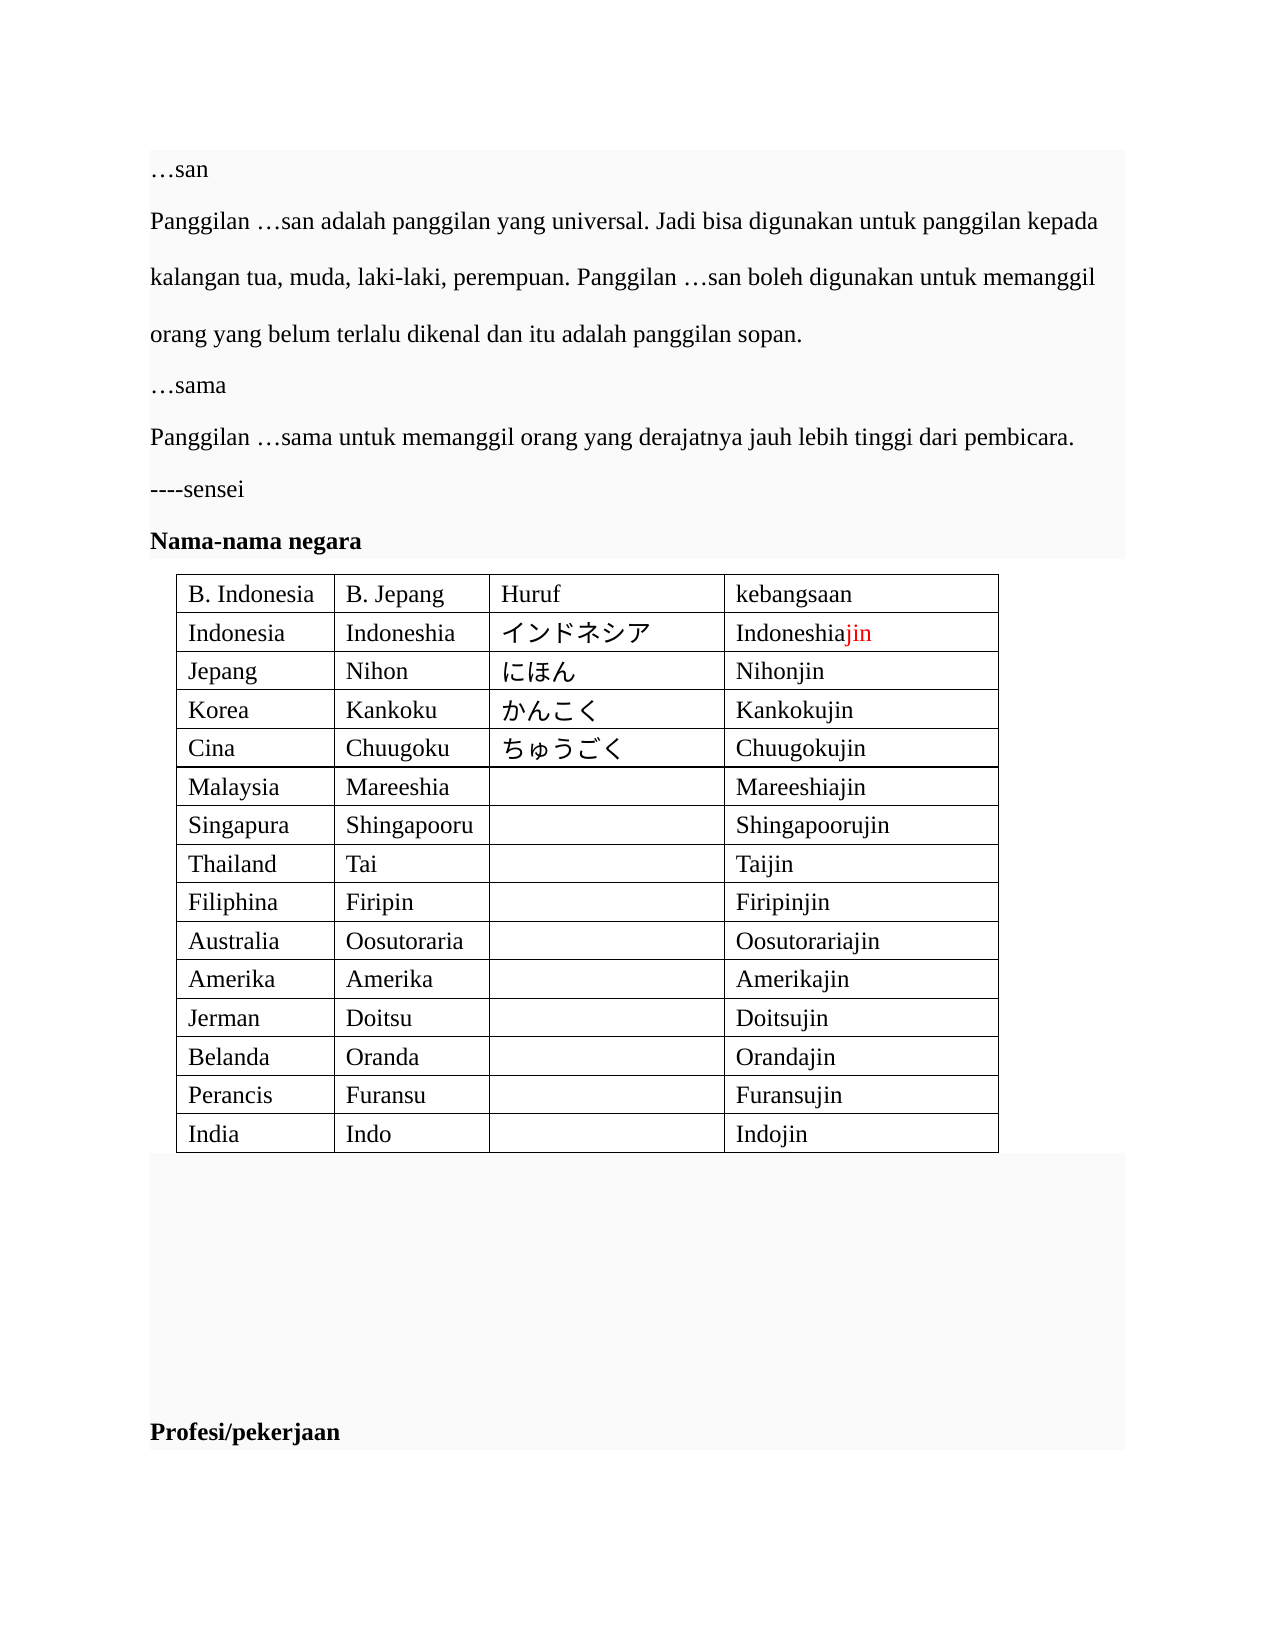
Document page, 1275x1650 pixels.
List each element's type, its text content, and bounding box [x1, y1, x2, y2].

table_cell Nihon [335, 652, 489, 689]
table_cell Oranda [335, 1037, 489, 1075]
table_header B. Jepang [335, 575, 489, 612]
table_cell Amerika [335, 960, 489, 998]
table_cell Furansujin [725, 1076, 998, 1113]
table_cell Filiphina [177, 883, 334, 921]
table_cell Singapura [177, 806, 334, 843]
table_cell Indoneshiajin [725, 613, 998, 651]
table_cell Mareeshia [335, 768, 489, 805]
table_cell Amerikajin [725, 960, 998, 998]
table_cell [490, 845, 724, 882]
table_cell [490, 883, 724, 921]
text Panggilan …san adalah panggilan yang universal. Jadi bisa digunakan untuk panggilan kepada kalangan tua, muda, laki-laki, perempuan. Panggilan …san boleh digunakan untuk memanggil orang yang belum terlalu dikenal dan itu adalah panggilan sopan. [150, 202, 1125, 352]
table_cell [490, 806, 724, 843]
text Panggilan …sama untuk memanggil orang yang derajatnya jauh lebih tinggi dari pembicara. [150, 418, 1125, 456]
table_cell Belanda [177, 1037, 334, 1075]
table_cell Oosutoraria [335, 922, 489, 959]
table_cell [490, 960, 724, 998]
table_header B. Indonesia [177, 575, 334, 612]
table_cell Furansu [335, 1076, 489, 1113]
table_header Huruf [490, 575, 724, 612]
table_cell Shingapooru [335, 806, 489, 843]
table_cell Doitsujin [725, 999, 998, 1036]
table_cell Chuugoku [335, 729, 489, 766]
table_cell Firipin [335, 883, 489, 921]
table_cell ちゅうごく [490, 729, 724, 766]
table_cell Taijin [725, 845, 998, 882]
text ----sensei [150, 470, 1125, 507]
table_cell Cina [177, 729, 334, 766]
table_cell Jerman [177, 999, 334, 1036]
table_cell Indoneshia [335, 613, 489, 651]
table_header kebangsaan [725, 575, 998, 612]
table_cell Kankoku [335, 690, 489, 728]
text …san [150, 150, 1125, 187]
table_cell [490, 1037, 724, 1075]
table_cell [490, 922, 724, 959]
table_cell Perancis [177, 1076, 334, 1113]
table_cell [490, 768, 724, 805]
table_cell Nihonjin [725, 652, 998, 689]
table_cell Indojin [725, 1114, 998, 1152]
table_cell Tai [335, 845, 489, 882]
table_cell かんこく [490, 690, 724, 728]
table_cell Jepang [177, 652, 334, 689]
table_cell Korea [177, 690, 334, 728]
table_cell [490, 999, 724, 1036]
table_cell Doitsu [335, 999, 489, 1036]
table_cell [490, 1076, 724, 1113]
table_cell India [177, 1114, 334, 1152]
table_cell Firipinjin [725, 883, 998, 921]
table_cell Kankokujin [725, 690, 998, 728]
text …sama [150, 366, 1125, 404]
table_cell Indonesia [177, 613, 334, 651]
table_cell インドネシア [490, 613, 724, 651]
table_cell Thailand [177, 845, 334, 882]
table_cell Indo [335, 1114, 489, 1152]
text Profesi/pekerjaan [150, 1412, 1125, 1450]
table_cell Malaysia [177, 768, 334, 805]
table_cell [490, 1114, 724, 1152]
table_cell Orandajin [725, 1037, 998, 1075]
text Nama-nama negara [150, 522, 1125, 559]
table_cell Oosutorariajin [725, 922, 998, 959]
table_cell にほん [490, 652, 724, 689]
table_cell Mareeshiajin [725, 768, 998, 805]
table_cell Shingapoorujin [725, 806, 998, 843]
table_cell Chuugokujin [725, 729, 998, 766]
table_cell Amerika [177, 960, 334, 998]
table_cell Australia [177, 922, 334, 959]
